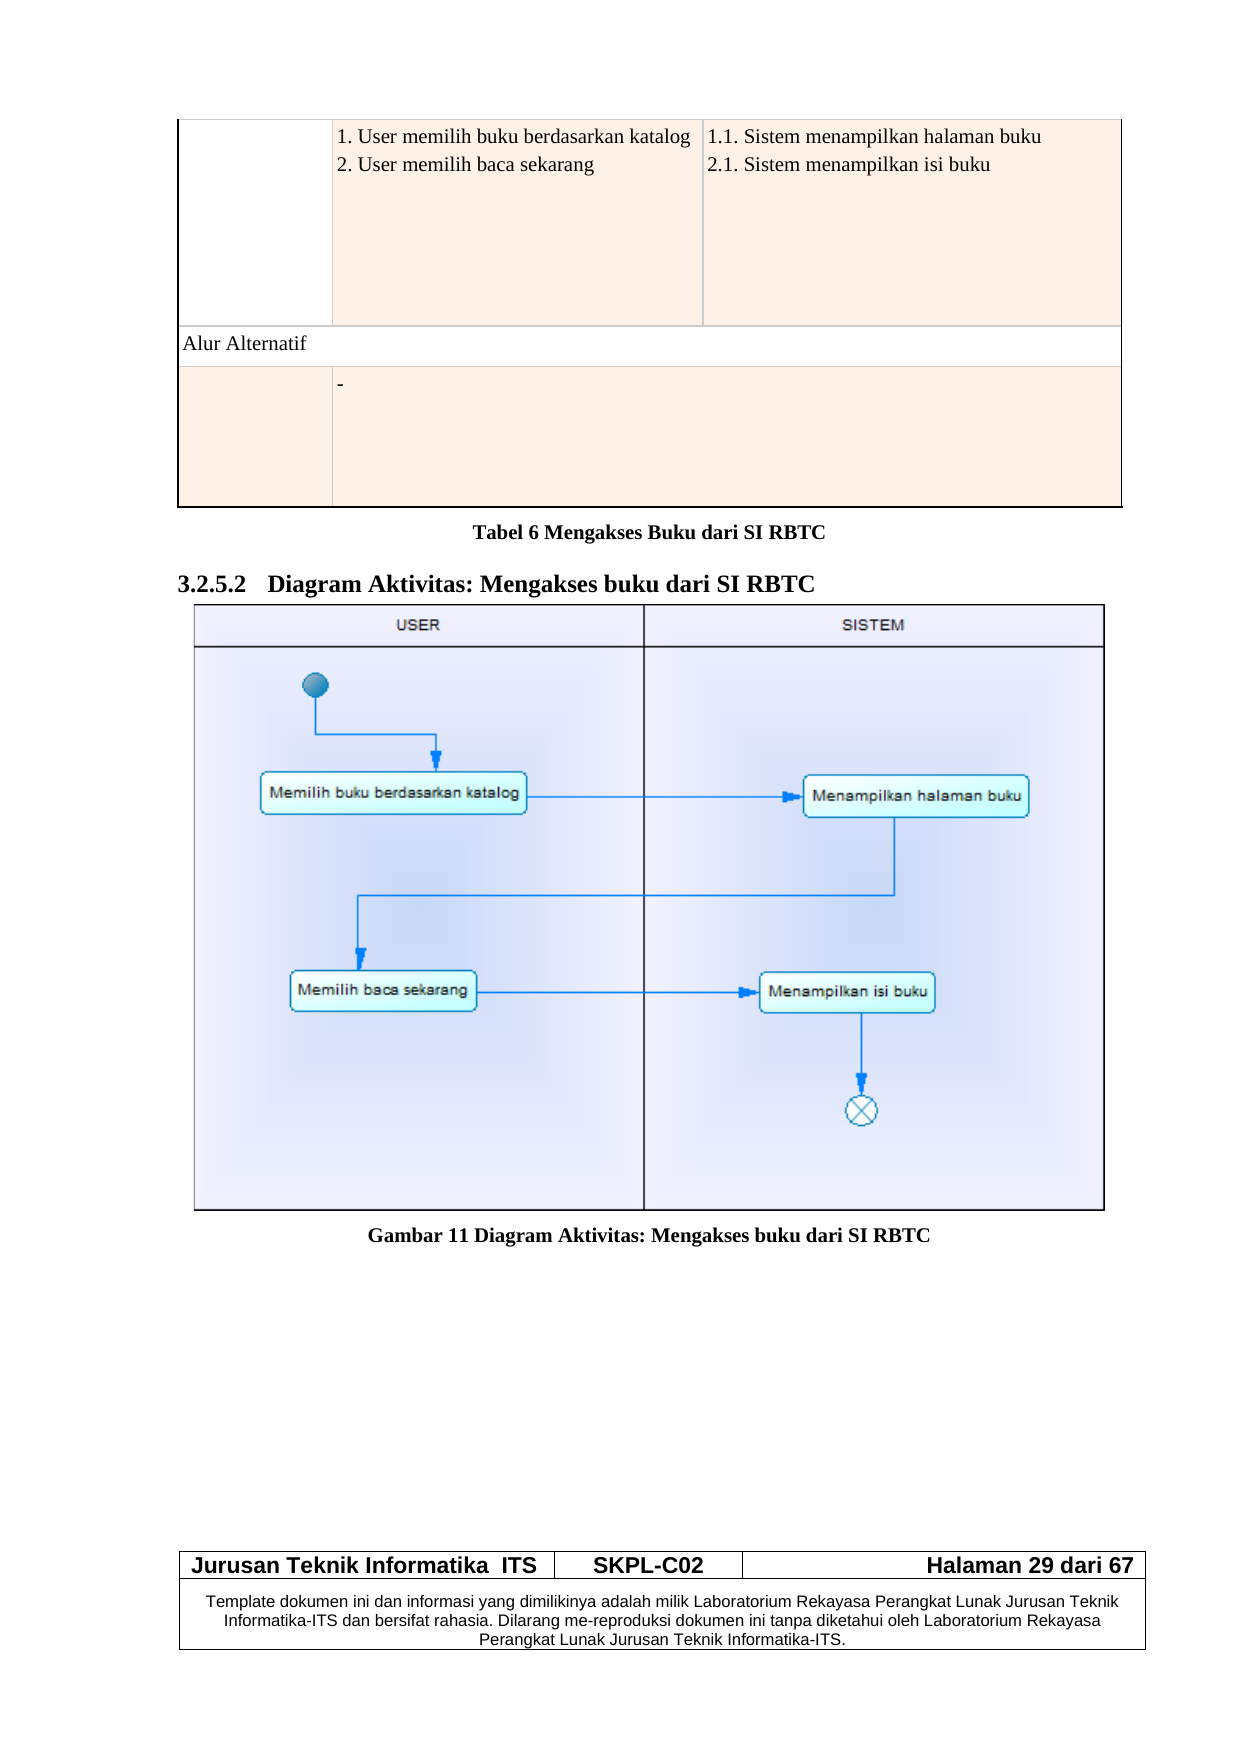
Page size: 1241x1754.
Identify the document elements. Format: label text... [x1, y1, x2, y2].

picture [193, 604, 1105, 1211]
subtitle Diagram Aktivitas: Mengakses buku dari SI RBTC [177, 569, 1121, 598]
